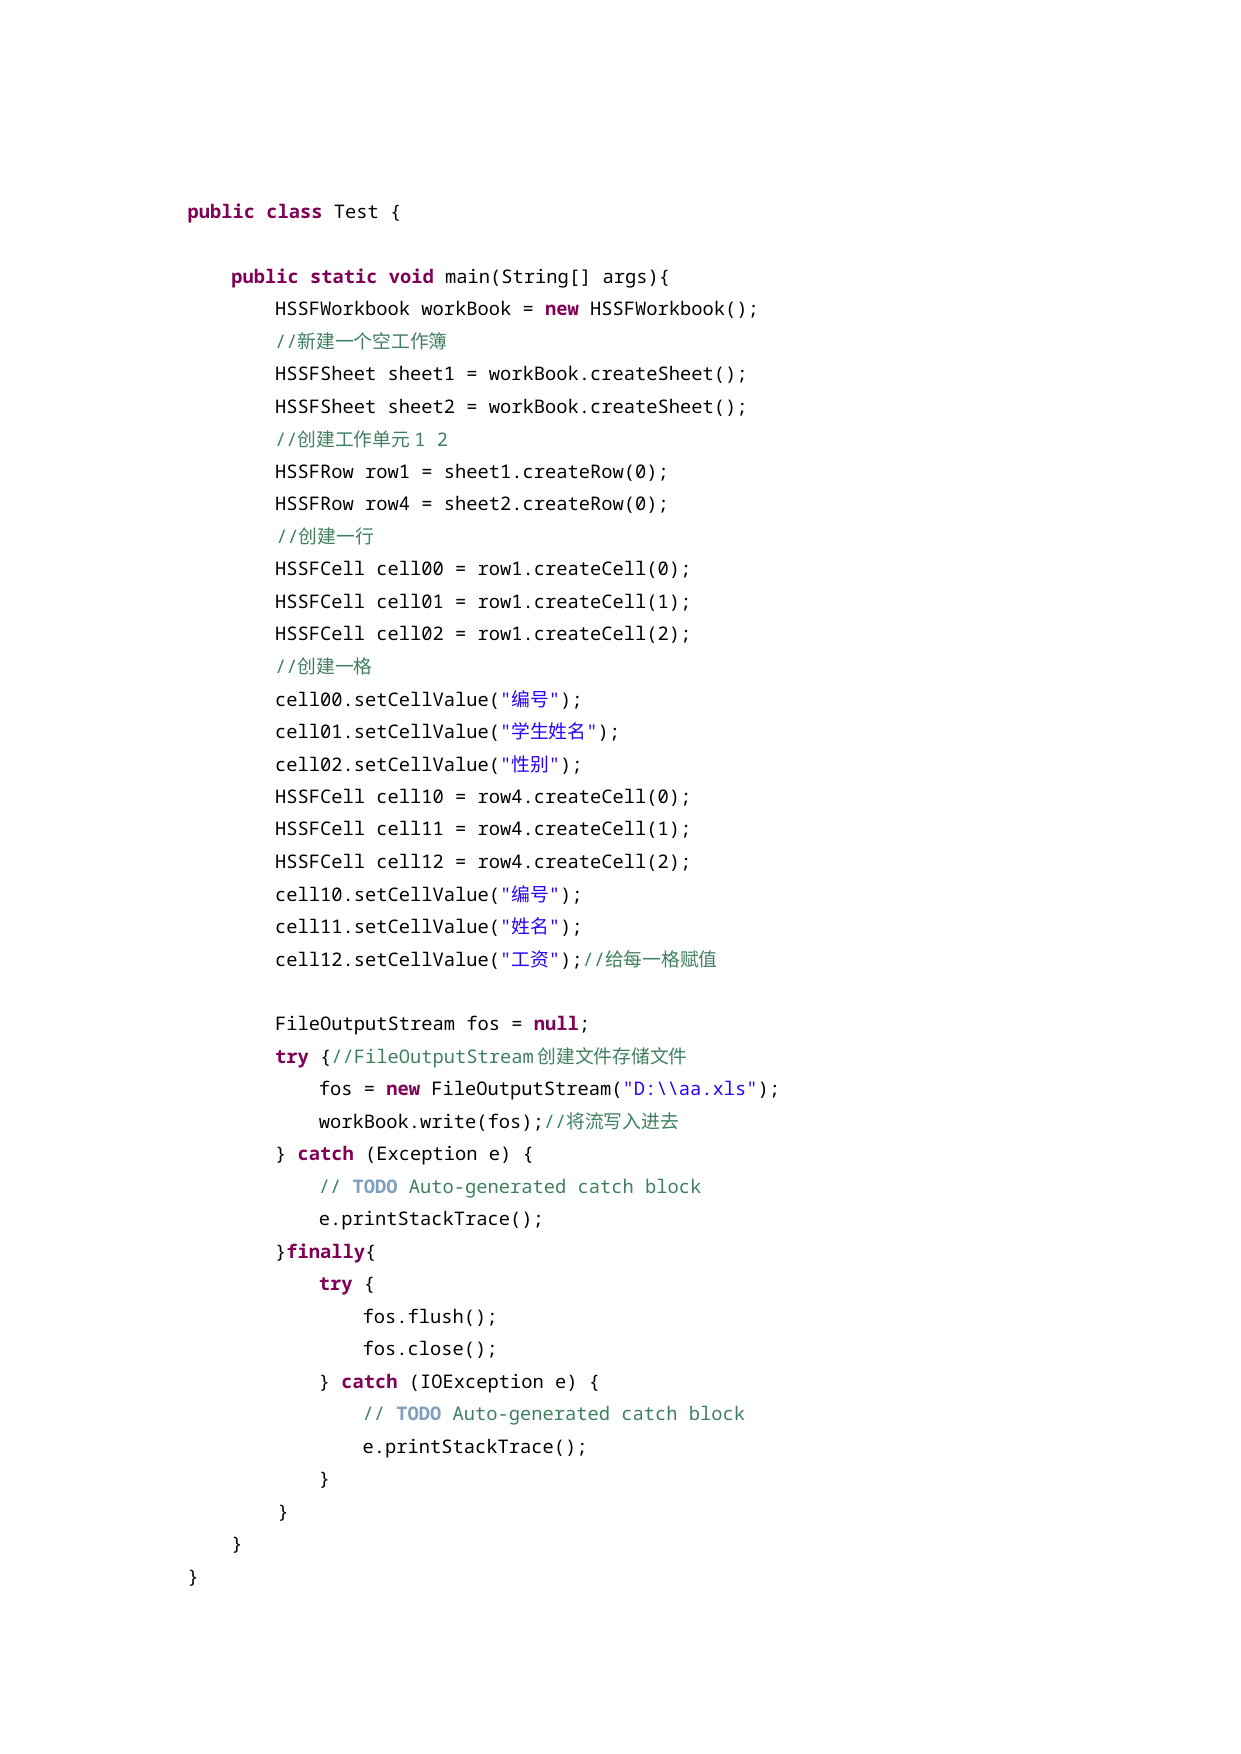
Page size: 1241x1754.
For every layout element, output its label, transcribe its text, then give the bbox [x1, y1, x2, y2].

text cell11.setCellValue("姓名"); [187, 909, 1053, 942]
text } catch (IOException e) { [187, 1364, 1053, 1397]
text cell00.setCellValue("编号"); [187, 682, 1053, 714]
text } [187, 1559, 1053, 1592]
text HSSFRow row4 = sheet2.createRow(0); [187, 487, 1053, 519]
text //新建一个空工作簿 [187, 324, 1053, 357]
text public static void main(String[] args){ [187, 259, 1053, 292]
text //创建工作单元 1 2 [187, 422, 1053, 454]
text workBook.write(fos);//将流写入进去 [187, 1104, 1053, 1137]
text HSSFCell cell01 = row1.createCell(1); [187, 584, 1053, 617]
text cell12.setCellValue("工资");//给每一格赋值 [187, 942, 1053, 974]
text try { [187, 1267, 1053, 1299]
text cell10.setCellValue("编号"); [187, 877, 1053, 909]
text // TODO Auto-generated catch block [187, 1397, 1053, 1429]
text HSSFRow row1 = sheet1.createRow(0); [187, 454, 1053, 487]
text HSSFCell cell10 = row4.createCell(0); [187, 779, 1053, 812]
text HSSFWorkbook workBook = new HSSFWorkbook(); [187, 292, 1053, 324]
text public class Test { [187, 194, 1053, 227]
text HSSFCell cell00 = row1.createCell(0); [187, 552, 1053, 584]
text //创建一格 [187, 649, 1053, 682]
text cell02.setCellValue("性别"); [187, 747, 1053, 779]
text HSSFCell cell12 = row4.createCell(2); [187, 844, 1053, 877]
text // TODO Auto-generated catch block [187, 1169, 1053, 1202]
text HSSFCell cell02 = row1.createCell(2); [187, 617, 1053, 649]
text e.printStackTrace(); [187, 1429, 1053, 1462]
text HSSFSheet sheet1 = workBook.createSheet(); [187, 357, 1053, 389]
text } [187, 1462, 1053, 1494]
text HSSFSheet sheet2 = workBook.createSheet(); [187, 389, 1053, 422]
text fos = new FileOutputStream("D:\\aa.xls"); [187, 1072, 1053, 1104]
text e.printStackTrace(); [187, 1202, 1053, 1234]
text //创建一行 [187, 519, 1053, 552]
text } catch (Exception e) { [187, 1137, 1053, 1169]
text HSSFCell cell11 = row4.createCell(1); [187, 812, 1053, 844]
text cell01.setCellValue("学生姓名"); [187, 714, 1053, 747]
text FileOutputStream fos = null; [187, 1007, 1053, 1039]
text fos.close(); [187, 1332, 1053, 1364]
text fos.flush(); [187, 1299, 1053, 1332]
text } [187, 1494, 1053, 1527]
text try {//FileOutputStream创建文件存储文件 [187, 1039, 1053, 1072]
text }finally{ [187, 1234, 1053, 1267]
text } [187, 1527, 1053, 1559]
